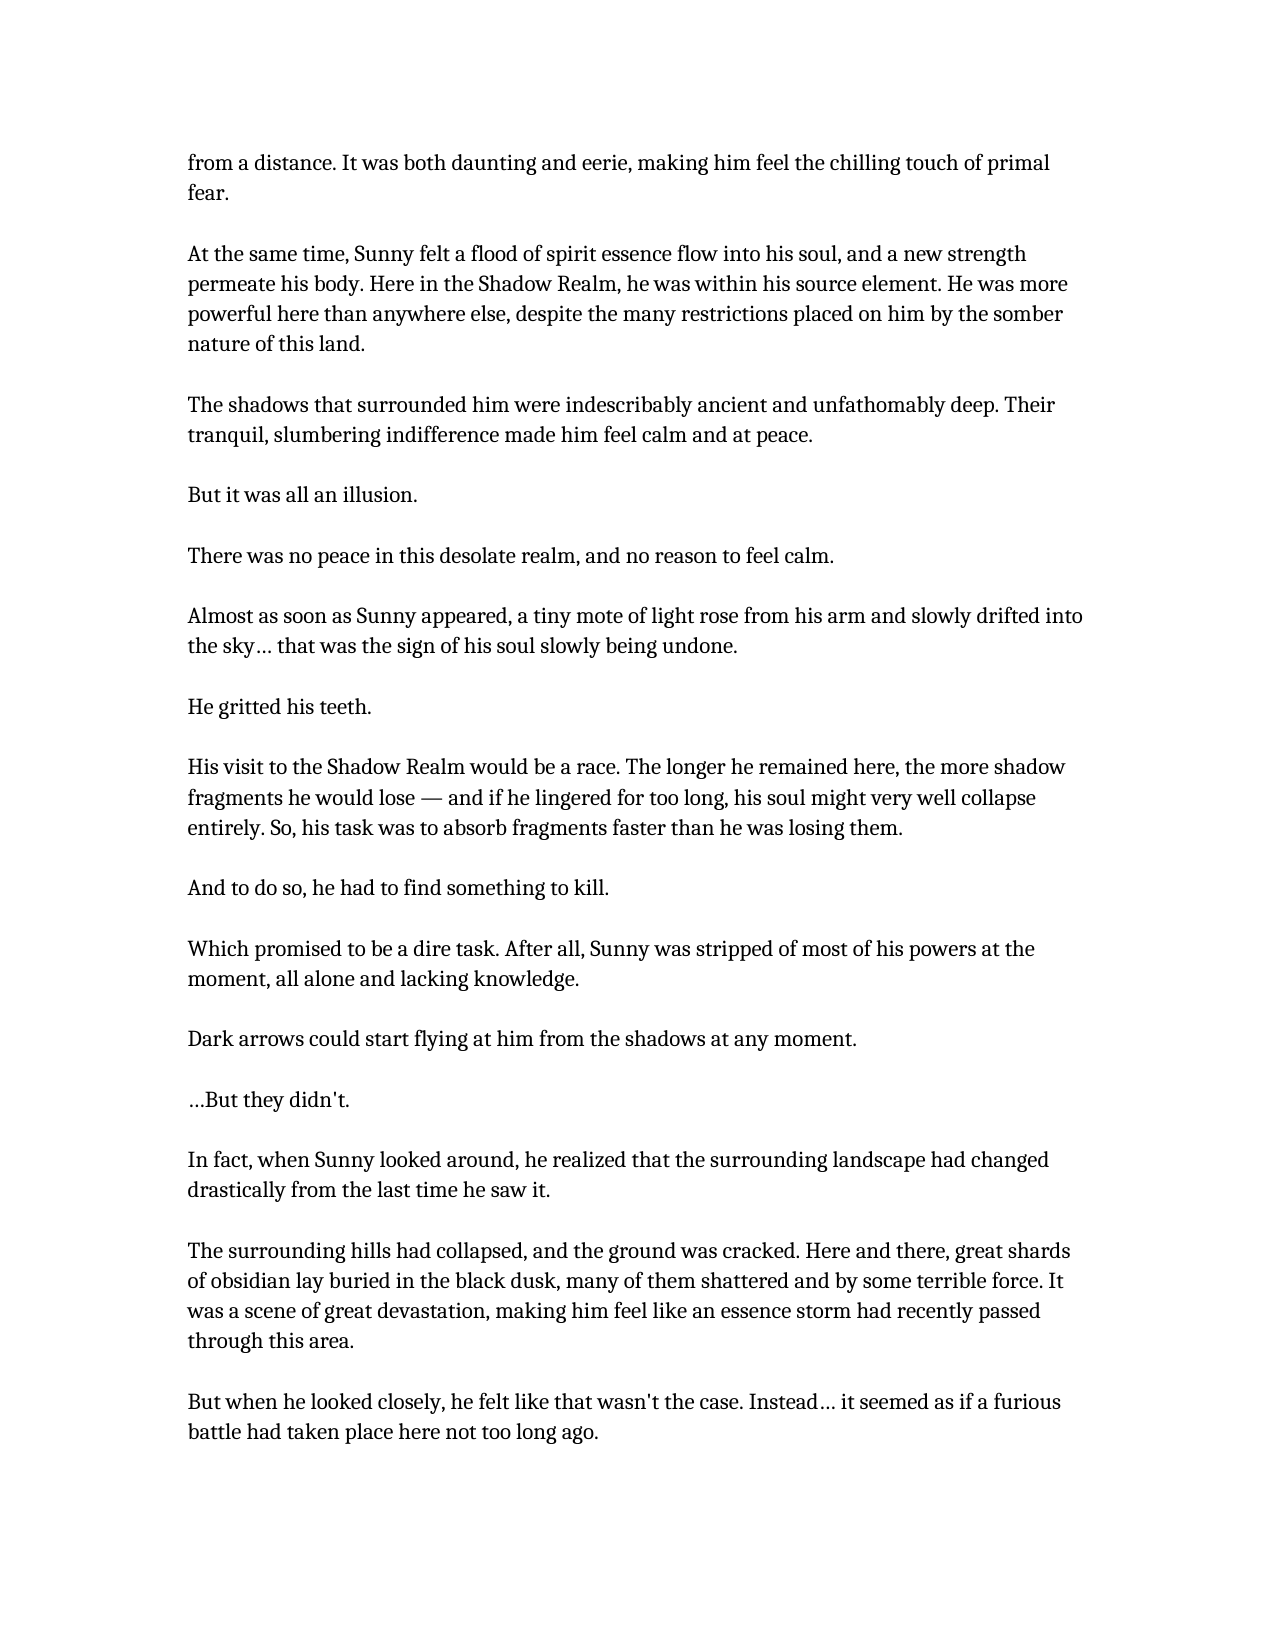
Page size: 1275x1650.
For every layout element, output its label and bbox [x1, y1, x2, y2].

text [187, 150, 1087, 1475]
